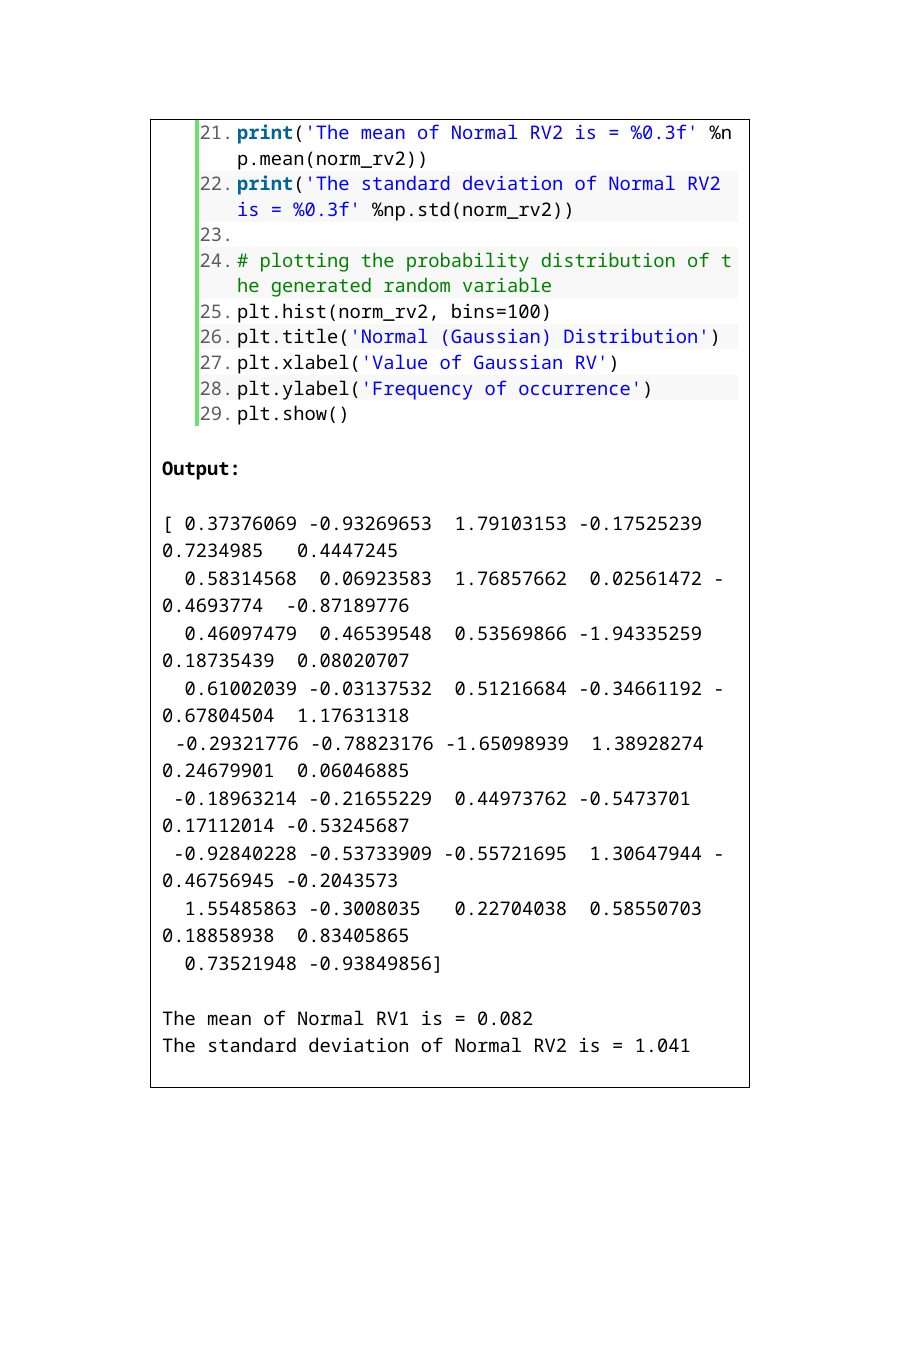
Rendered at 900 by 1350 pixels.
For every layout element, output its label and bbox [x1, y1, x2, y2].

table_header [151, 120, 749, 1087]
